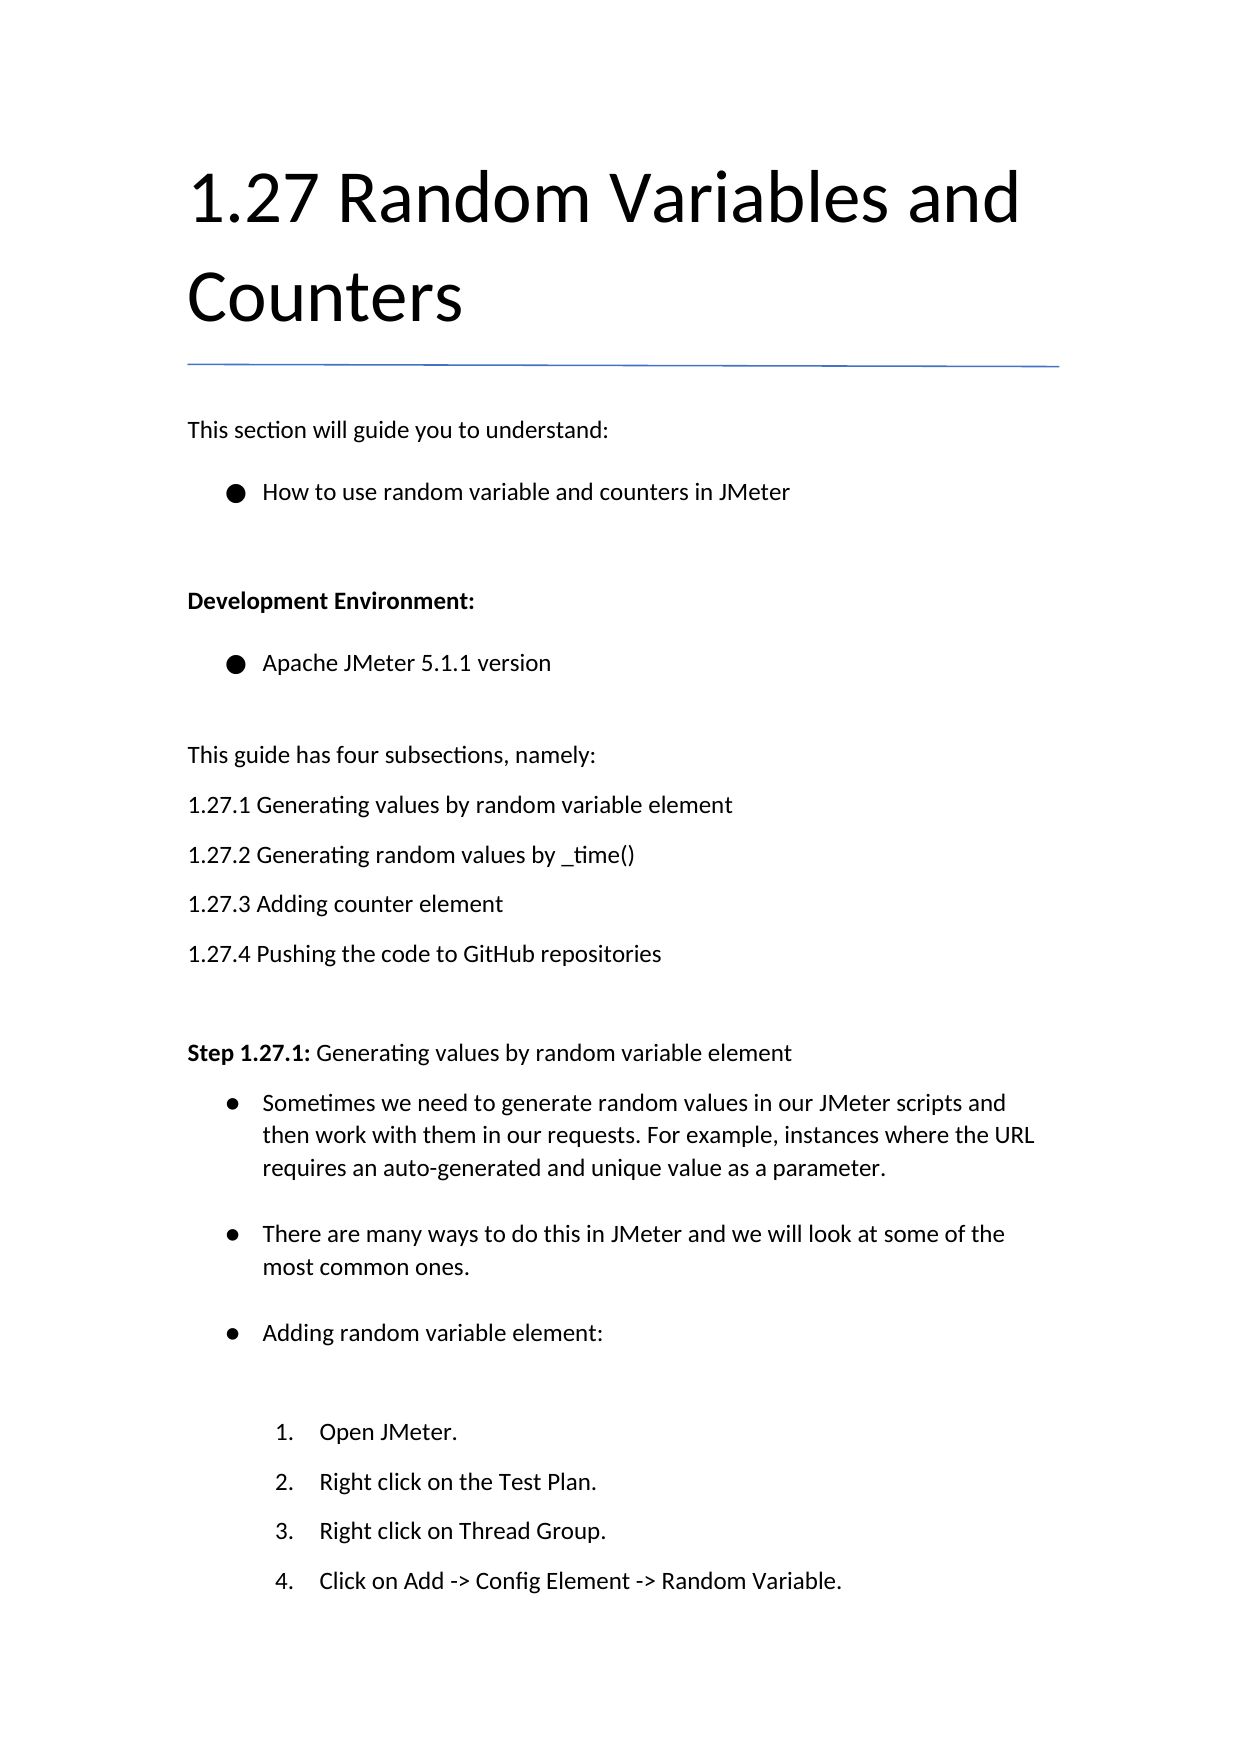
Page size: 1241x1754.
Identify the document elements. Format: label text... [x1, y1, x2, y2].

text This guide has four subsections, namely: [187, 739, 1053, 770]
text Development Environment: [187, 585, 1053, 616]
text 1.27.1 Generating values by random variable element [187, 789, 1053, 820]
list Sometimes we need to generate random values in our JMeter scripts and then work with them in our requests. For example, instances where the URL requires an auto-generated and unique value as a parameter. [225, 1087, 1053, 1183]
list Right click on Thread Group. [275, 1515, 1053, 1546]
text Step 1.27.1: Generating values by random variable element [187, 1037, 1053, 1068]
list Right click on the Test Plan. [275, 1466, 1053, 1496]
list Open JMeter. [275, 1416, 1053, 1447]
text 1.27.2 Generating random values by _time() [187, 839, 1053, 869]
list There are many ways to do this in JMeter and we will look at some of the most common ones. [225, 1218, 1053, 1282]
list Click on Add -> Config Element -> Random Variable. [275, 1565, 1053, 1596]
list Apache JMeter 5.1.1 version [225, 635, 1053, 686]
text 1.27.4 Pushing the code to GitHub repositories [187, 938, 1053, 968]
text 1.27 Random Variables and Counters [187, 150, 1053, 340]
list How to use random variable and counters in JMeter [225, 463, 1053, 515]
text This section will guide you to understand: [187, 414, 1053, 444]
list Adding random variable element: [225, 1317, 1053, 1348]
text 1.27.3 Adding counter element [187, 888, 1053, 919]
